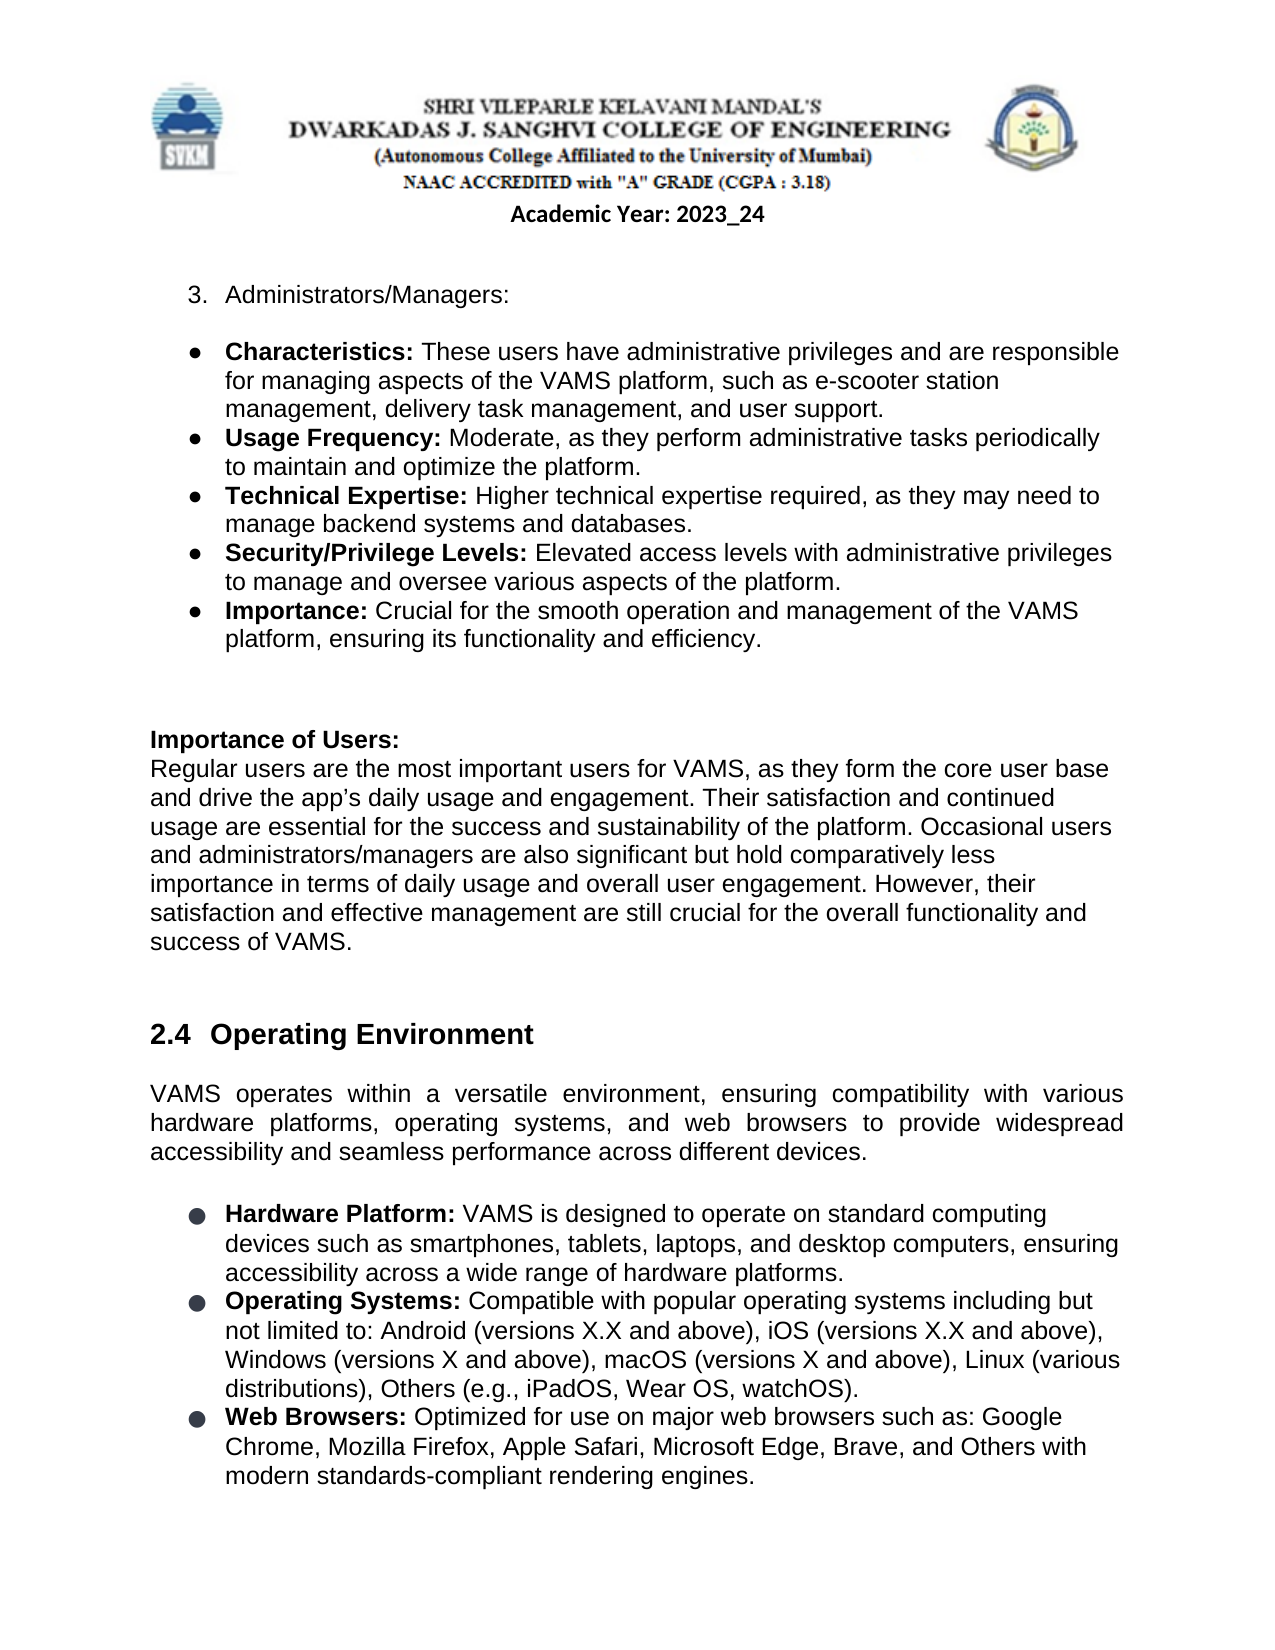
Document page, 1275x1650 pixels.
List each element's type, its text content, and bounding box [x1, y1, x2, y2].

list Administrators/Managers: [187, 280, 1125, 337]
text VAMS operates within a versatile environment, ensuring compatibility with various hardware platforms, operating systems, and web browsers to provide widespread accessibility and seamless performance across different devices. [150, 1079, 1125, 1166]
text Importance of Users: Regular users are the most important users for VAMS, as they form the core user base and drive the app’s daily usage and engagement. Their satisfaction and continued usage are essential for the success and sustainability of the platform. Occasional users and administrators/managers are also significant but hold comparatively less importance in terms of daily usage and overall user engagement. However, their satisfaction and effective management are still crucial for the overall functionality and success of VAMS. [150, 725, 1125, 983]
list Hardware Platform: VAMS is designed to operate on standard computing devices such as smartphones, tablets, laptops, and desktop computers, ensuring accessibility across a wide range of hardware platforms. [187, 1199, 1125, 1286]
list Importance: Crucial for the smooth operation and management of the VAMS platform, ensuring its functionality and efficiency. [187, 596, 1125, 653]
list Security/Privilege Levels: Elevated access levels with administrative privileges to manage and oversee various aspects of the platform. [187, 538, 1125, 596]
subtitle Operating Environment [150, 1017, 1125, 1050]
picture [150, 75, 1091, 198]
list Technical Expertise: Higher technical expertise required, as they may need to manage backend systems and databases. [187, 481, 1125, 538]
list Web Browsers: Optimized for use on major web browsers such as: Google Chrome, Mozilla Firefox, Apple Safari, Microsoft Edge, Brave, and Others with modern standards-compliant rendering engines. [187, 1402, 1125, 1518]
list Characteristics: These users have administrative privileges and are responsible for managing aspects of the VAMS platform, such as e-scooter station management, delivery task management, and user support. [187, 337, 1125, 423]
list Operating Systems: Compatible with popular operating systems including but not limited to: Android (versions X.X and above), iOS (versions X.X and above), Windows (versions X and above), macOS (versions X and above), Linux (various distributions), Others (e.g., iPadOS, Wear OS, watchOS). [187, 1286, 1125, 1402]
list Usage Frequency: Moderate, as they perform administrative tasks periodically to maintain and optimize the platform. [187, 423, 1125, 481]
